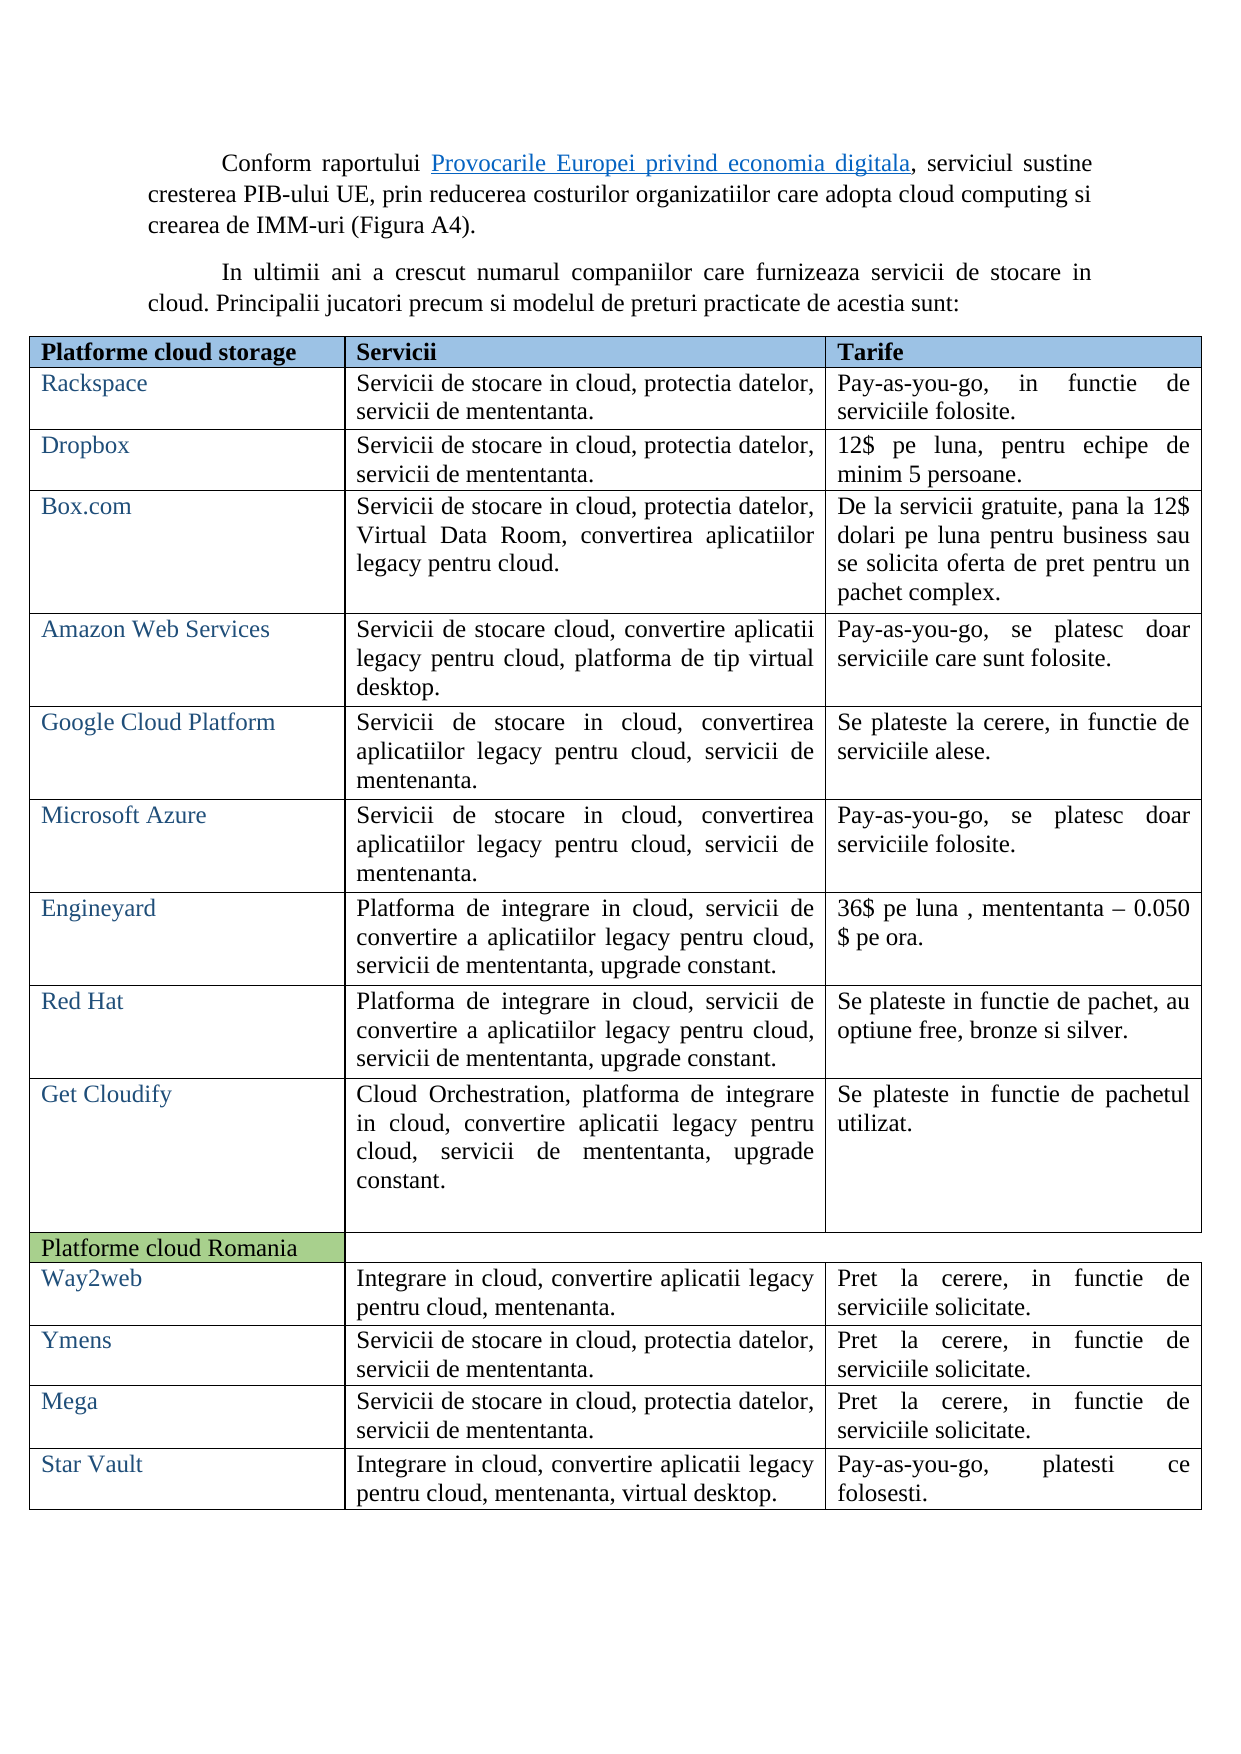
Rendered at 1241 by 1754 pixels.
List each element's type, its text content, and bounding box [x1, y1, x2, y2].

table_cell Box.com [30, 491, 344, 613]
table_cell Cloud Orchestration, platforma de integrare in cloud, convertire aplicatii legacy pentru cloud, servicii de mententanta, upgrade constant. [346, 1079, 825, 1232]
table_cell Rackspace [30, 368, 344, 429]
table_cell Pret la cerere, in functie de serviciile solicitate. [826, 1263, 1201, 1324]
table_cell Pret la cerere, in functie de serviciile solicitate. [826, 1386, 1201, 1448]
table_cell Se plateste in functie de pachetul utilizat. [826, 1079, 1201, 1232]
table_cell 12$ pe luna, pentru echipe de minim 5 persoane. [826, 430, 1201, 490]
table_cell Pay-as-you-go, in functie de serviciile folosite. [826, 368, 1201, 429]
table_cell Pay-as-you-go, se platesc doar serviciile folosite. [826, 800, 1201, 892]
table_cell Mega [30, 1386, 344, 1448]
table_cell Ymens [30, 1326, 344, 1385]
table_cell Servicii de stocare in cloud, convertirea aplicatiilor legacy pentru cloud, servicii de mentenanta. [346, 800, 825, 892]
table_cell Servicii de stocare in cloud, protectia datelor, servicii de mententanta. [346, 1326, 825, 1385]
table_cell Pret la cerere, in functie de serviciile solicitate. [826, 1326, 1201, 1385]
table_cell Google Cloud Platform [30, 707, 344, 799]
table_header Platforme cloud storage [30, 337, 344, 367]
table_cell 36$ pe luna , mententanta – 0.050 $ pe ora. [826, 893, 1201, 985]
table_cell Get Cloudify [30, 1079, 344, 1232]
table_header Tarife [826, 337, 1201, 367]
table_cell Star Vault [30, 1449, 344, 1509]
table_cell Engineyard [30, 893, 344, 985]
table_cell De la servicii gratuite, pana la 12$ dolari pe luna pentru business sau se solicita oferta de pret pentru un pachet complex. [826, 491, 1201, 613]
table_cell Pay-as-you-go, platesti ce folosesti. [826, 1449, 1201, 1509]
table_cell Servicii de stocare in cloud, protectia datelor, servicii de mententanta. [346, 430, 825, 490]
table_cell Se plateste la cerere, in functie de serviciile alese. [826, 707, 1201, 799]
table_header Servicii [346, 337, 825, 367]
table_cell Platforma de integrare in cloud, servicii de convertire a aplicatiilor legacy pentru cloud, servicii de mententanta, upgrade constant. [346, 893, 825, 985]
table_cell Pay-as-you-go, se platesc doar serviciile care sunt folosite. [826, 614, 1201, 706]
table_cell Servicii de stocare in cloud, convertirea aplicatiilor legacy pentru cloud, servicii de mentenanta. [346, 707, 825, 799]
table_cell Platforma de integrare in cloud, servicii de convertire a aplicatiilor legacy pentru cloud, servicii de mententanta, upgrade constant. [346, 986, 825, 1078]
table_cell Dropbox [30, 430, 344, 490]
table_cell Red Hat [30, 986, 344, 1078]
table_cell Integrare in cloud, convertire aplicatii legacy pentru cloud, mentenanta, virtual desktop. [346, 1449, 825, 1509]
table_cell Servicii de stocare in cloud, protectia datelor, servicii de mententanta. [346, 368, 825, 429]
table_cell Way2web [30, 1263, 344, 1324]
table_cell Microsoft Azure [30, 800, 344, 892]
table_cell Servicii de stocare in cloud, protectia datelor, Virtual Data Room, convertirea aplicatiilor legacy pentru cloud. [346, 491, 825, 613]
table_cell Amazon Web Services [30, 614, 344, 706]
text In ultimii ani a crescut numarul companiilor care furnizeaza servicii de stocare in cloud. Principalii jucatori precum si modelul de preturi practicate de acestia sunt: [148, 257, 1093, 317]
table_cell Servicii de stocare in cloud, protectia datelor, servicii de mententanta. [346, 1386, 825, 1448]
table_cell Servicii de stocare cloud, convertire aplicatii legacy pentru cloud, platforma de tip virtual desktop. [346, 614, 825, 706]
table_cell Integrare in cloud, convertire aplicatii legacy pentru cloud, mentenanta. [346, 1263, 825, 1324]
text Conform raportului Provocarile Europei privind economia digitala, serviciul sustine cresterea PIB-ului UE, prin reducerea costurilor organizatiilor care adopta cloud computing si crearea de IMM-uri (Figura A4). [148, 148, 1093, 238]
table_cell Platforme cloud Romania [30, 1233, 344, 1262]
table_cell Se plateste in functie de pachet, au optiune free, bronze si silver. [826, 986, 1201, 1078]
